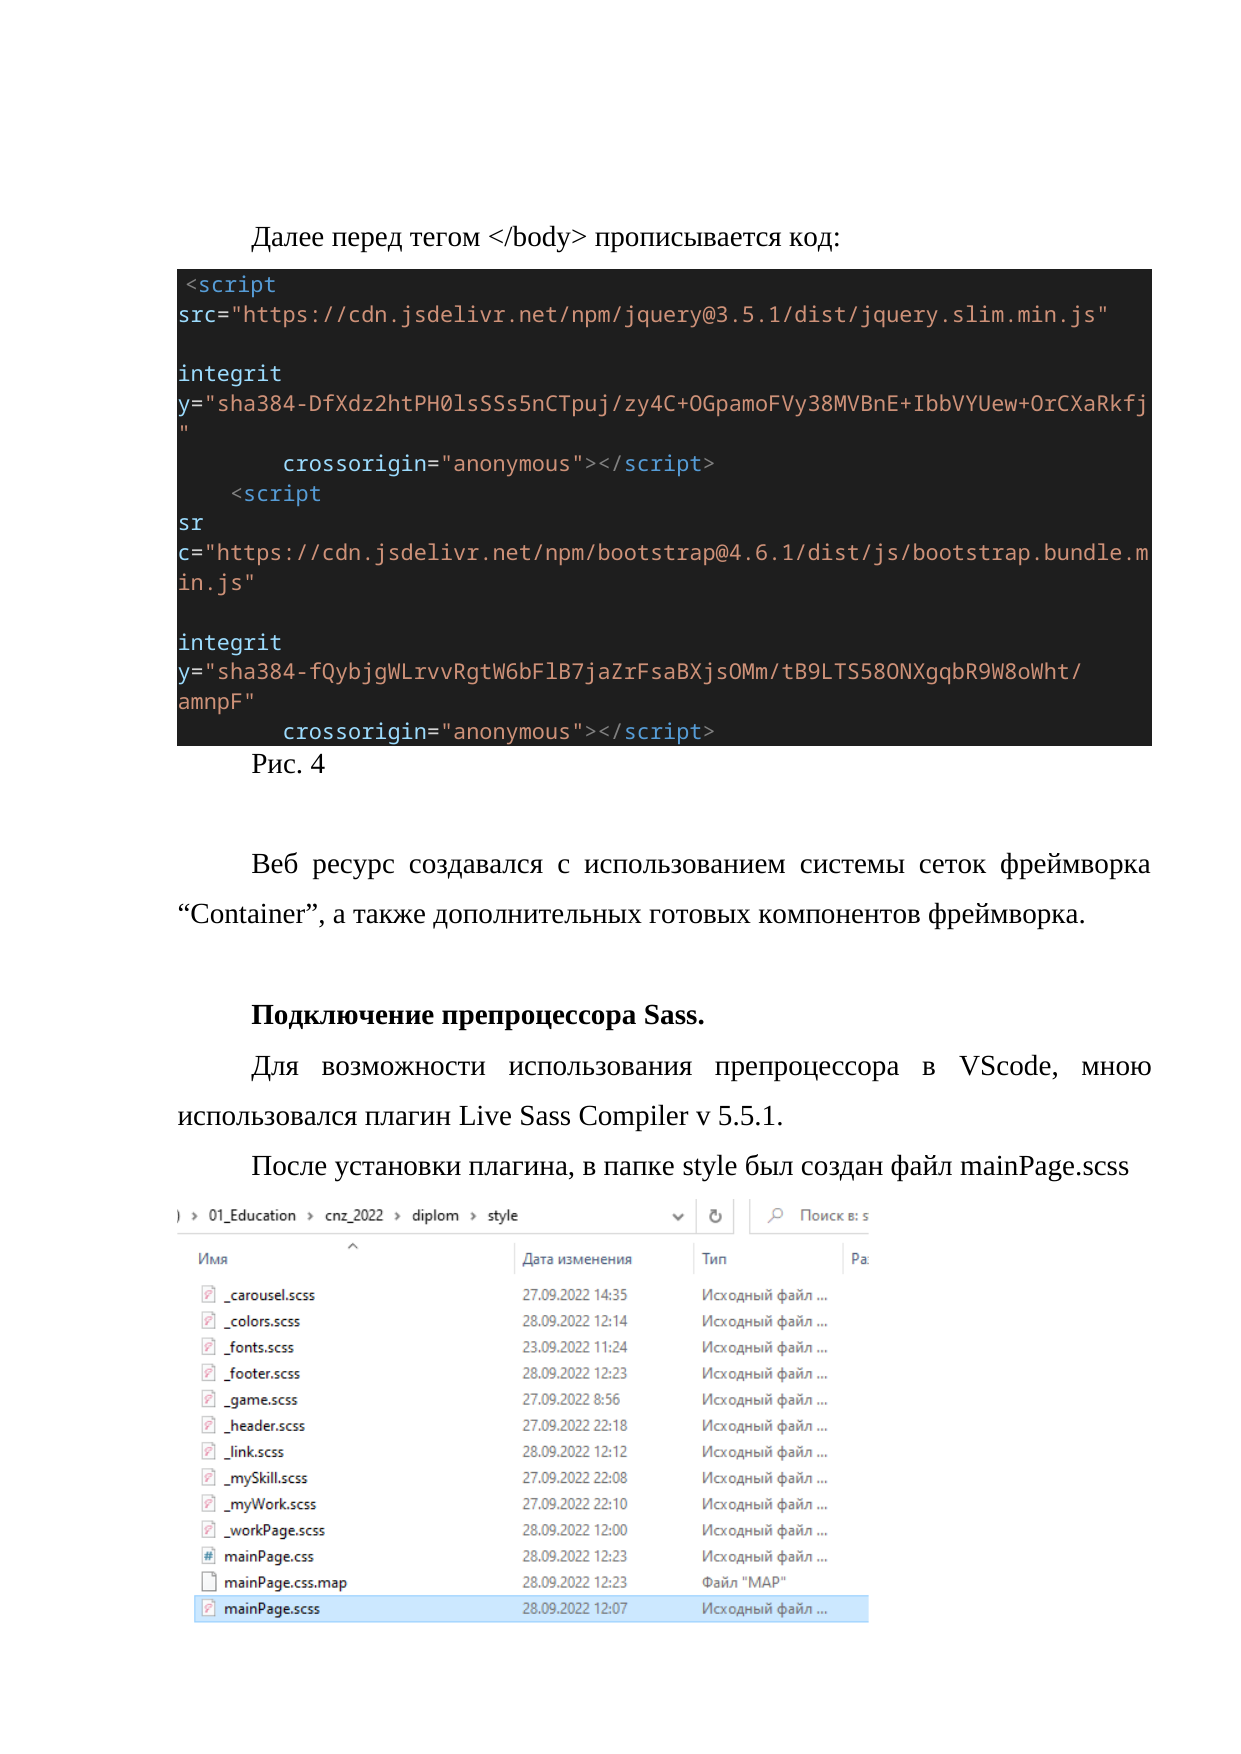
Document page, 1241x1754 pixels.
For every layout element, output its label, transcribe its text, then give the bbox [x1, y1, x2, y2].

text crossorigin="anonymous"></script> [177, 716, 1152, 746]
text Подключение препроцессора Sass. [177, 997, 1152, 1031]
text Далее перед тегом </body> прописывается код: [177, 219, 1152, 252]
text crossorigin="anonymous"></script> [177, 448, 1152, 478]
text integrity="sha384-fQybjgWLrvvRgtW6bFlB7jaZrFsaBXjsOMm/tB9LTS58ONXgqbR9W8oWht/amnpF" [177, 597, 1152, 716]
text integrity="sha384-DfXdz2htPH0lsSSs5nCTpuj/zy4C+OGpamoFVy38MVBnE+IbbVYUew+OrCXaRkfj" [177, 329, 1152, 448]
text Для возможности использования препроцессора в VScode, мною использовался плагин Live Sass Compiler v 5.5.1. [177, 1048, 1152, 1131]
text Рис. 4 [177, 746, 1152, 779]
text Веб ресурс создавался с использованием системы сеток фреймворка “Container”, а также дополнительных готовых компонентов фреймворка. [177, 846, 1152, 930]
text После установки плагина, в папке style был создан файл mainPage.scss [177, 1148, 1152, 1182]
text <script src="https://cdn.jsdelivr.net/npm/bootstrap@4.6.1/dist/js/bootstrap.bundle.min.js" [177, 478, 1152, 597]
picture [177, 1199, 869, 1641]
text <script src="https://cdn.jsdelivr.net/npm/jquery@3.5.1/dist/jquery.slim.min.js" [177, 269, 1152, 329]
